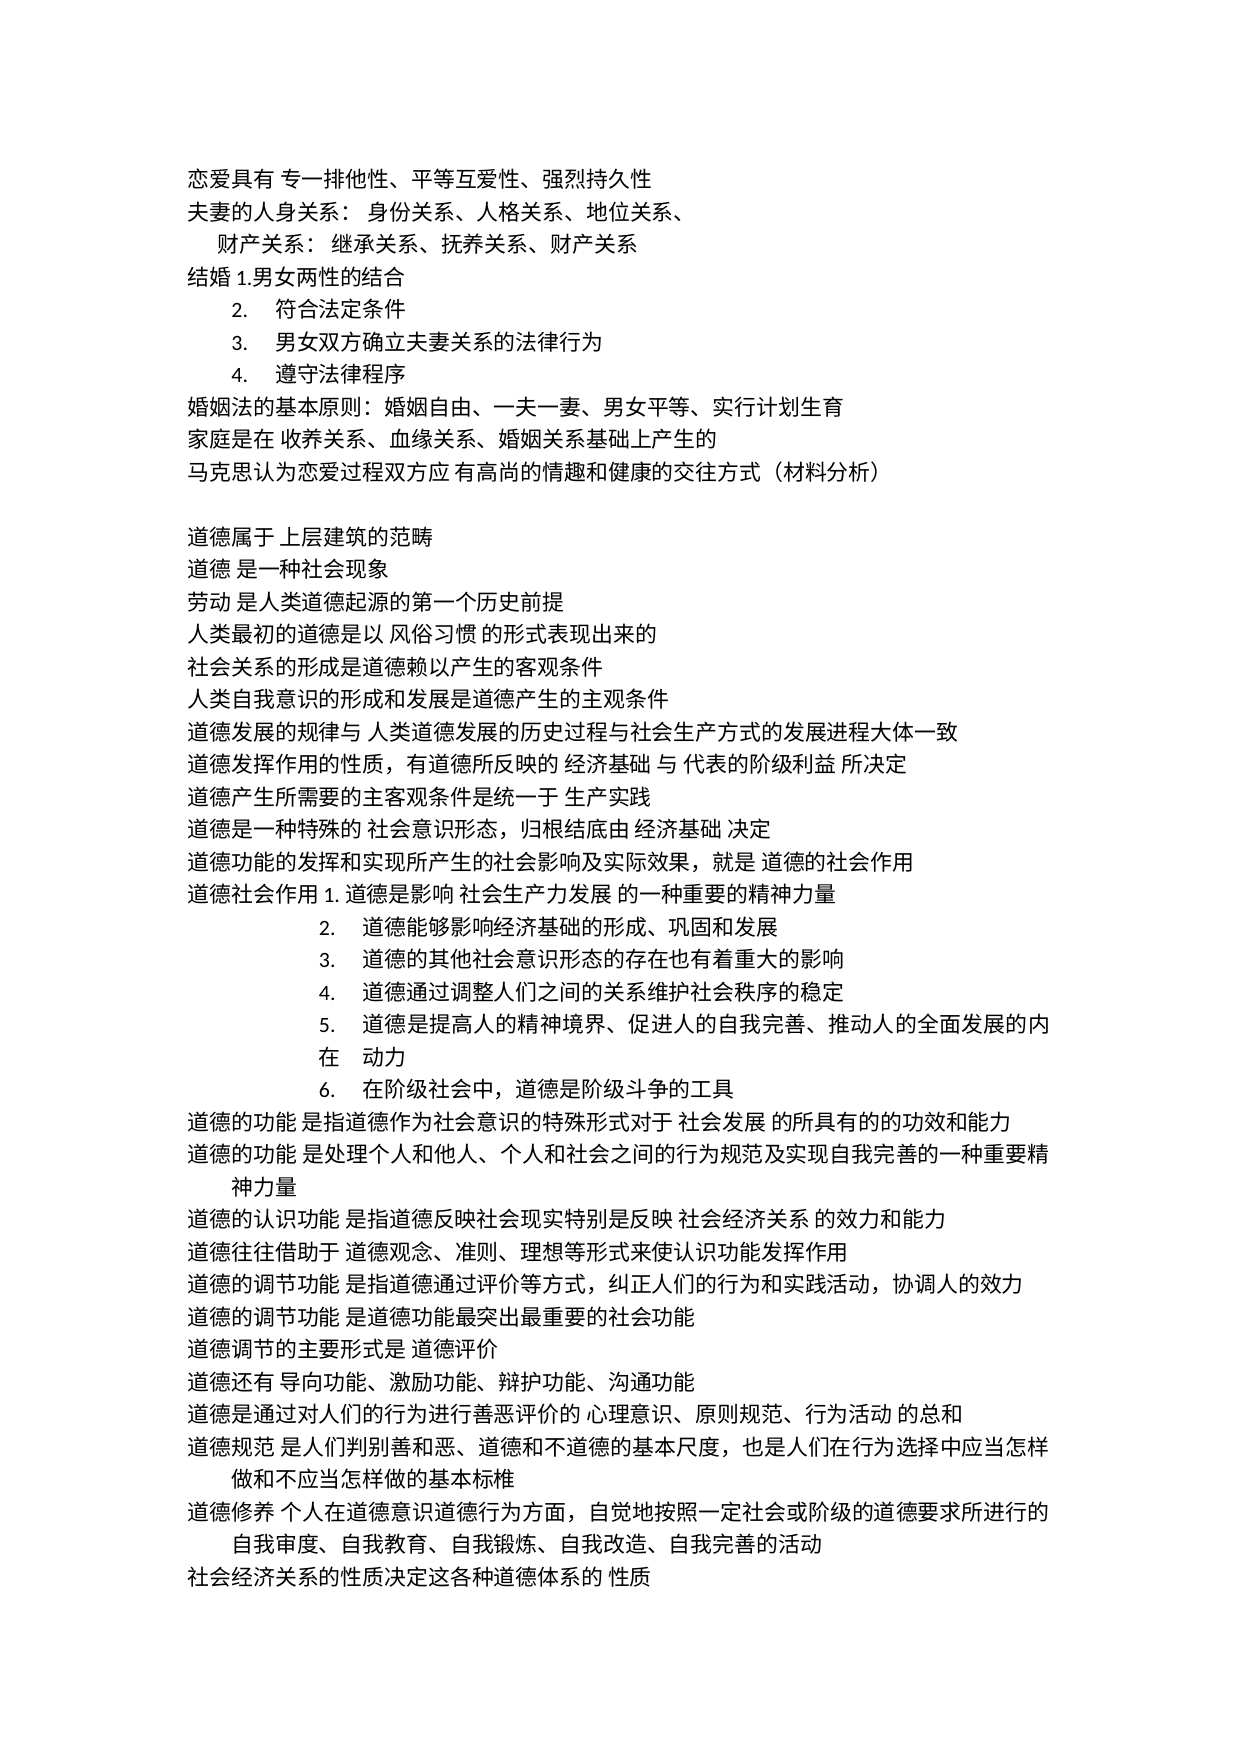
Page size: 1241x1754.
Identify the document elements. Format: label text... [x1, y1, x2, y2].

text 道德的调节功能 是道德功能最突出最重要的社会功能 [187, 1299, 1053, 1332]
list 道德能够影响经济基础的形成、巩固和发展 [319, 909, 1053, 942]
list 家庭是在 收养关系、血缘关系、婚姻关系基础上产生的 [187, 422, 1053, 454]
text 财产关系： 继承关系、抚养关系、财产关系 [187, 227, 1053, 259]
text 人类最初的道德是以 风俗习惯 的形式表现出来的 [187, 617, 1053, 649]
list 道德的其他社会意识形态的存在也有着重大的影响 [319, 942, 1053, 974]
text 道德的功能 是指道德作为社会意识的特殊形式对于 社会发展 的所具有的的功效和能力 [187, 1104, 1053, 1137]
list 符合法定条件 [187, 292, 1053, 324]
text 结婚1.男女两性的结合 [187, 259, 1053, 292]
text 劳动 是人类道德起源的第一个历史前提 [187, 584, 1053, 617]
text 道德发挥作用的性质，有道德所反映的 经济基础 与 代表的阶级利益 所决定 [187, 747, 1053, 779]
text 道德社会作用1. 道德是影响 社会生产力发展 的一种重要的精神力量 [187, 877, 1053, 909]
text 道德的认识功能 是指道德反映社会现实特别是反映 社会经济关系 的效力和能力 [187, 1202, 1053, 1234]
text 道德修养 个人在道德意识道德行为方面，自觉地按照一定社会或阶级的道德要求所进行的 自我审度、自我教育、自我锻炼、自我改造、自我完善的活动 [187, 1494, 1053, 1559]
text 道德的功能 是处理个人和他人、个人和社会之间的行为规范及实现自我完善的一种重要精 神力量 [187, 1137, 1053, 1202]
list 道德通过调整人们之间的关系维护社会秩序的稳定 [319, 974, 1053, 1007]
text 道德属于 上层建筑的范畴 [187, 519, 1053, 552]
text 道德规范 是人们判别善和恶、道德和不道德的基本尺度，也是人们在行为选择中应当怎样 做和不应当怎样做的基本标椎 [187, 1429, 1053, 1494]
list 婚姻法的基本原则：婚姻自由、一夫一妻、男女平等、实行计划生育 [187, 389, 1053, 422]
list 在阶级社会中，道德是阶级斗争的工具 [319, 1072, 1053, 1104]
text 夫妻的人身关系： 身份关系、人格关系、地位关系、 [187, 194, 1053, 227]
text 社会经济关系的性质决定这各种道德体系的 性质 [187, 1559, 1053, 1592]
text 道德是通过对人们的行为进行善恶评价的 心理意识、原则规范、行为活动 的总和 [187, 1397, 1053, 1429]
text 道德还有 导向功能、激励功能、辩护功能、沟通功能 [187, 1364, 1053, 1397]
text 道德发展的规律与 人类道德发展的历史过程与社会生产方式的发展进程大体一致 [187, 714, 1053, 747]
list 道德是提高人的精神境界、促进人的自我完善、推动人的全面发展的内在 动力 [319, 1007, 1053, 1072]
text 马克思认为恋爱过程双方应 有高尚的情趣和健康的交往方式（材料分析） [187, 454, 1053, 487]
list 遵守法律程序 [187, 357, 1053, 389]
text 道德功能的发挥和实现所产生的社会影响及实际效果，就是 道德的社会作用 [187, 844, 1053, 877]
text 道德调节的主要形式是 道德评价 [187, 1332, 1053, 1364]
text 恋爱具有 专一排他性、平等互爱性、强烈持久性 [187, 162, 1053, 194]
text 道德是一种特殊的 社会意识形态，归根结底由 经济基础 决定 [187, 812, 1053, 844]
text 道德往往借助于 道德观念、准则、理想等形式来使认识功能发挥作用 [187, 1234, 1053, 1267]
text 道德产生所需要的主客观条件是统一于 生产实践 [187, 779, 1053, 812]
text 人类自我意识的形成和发展是道德产生的主观条件 [187, 682, 1053, 714]
text 社会关系的形成是道德赖以产生的客观条件 [187, 649, 1053, 682]
text 道德的调节功能 是指道德通过评价等方式，纠正人们的行为和实践活动，协调人的效力 [187, 1267, 1053, 1299]
text 道德 是一种社会现象 [187, 552, 1053, 584]
list 男女双方确立夫妻关系的法律行为 [187, 324, 1053, 357]
